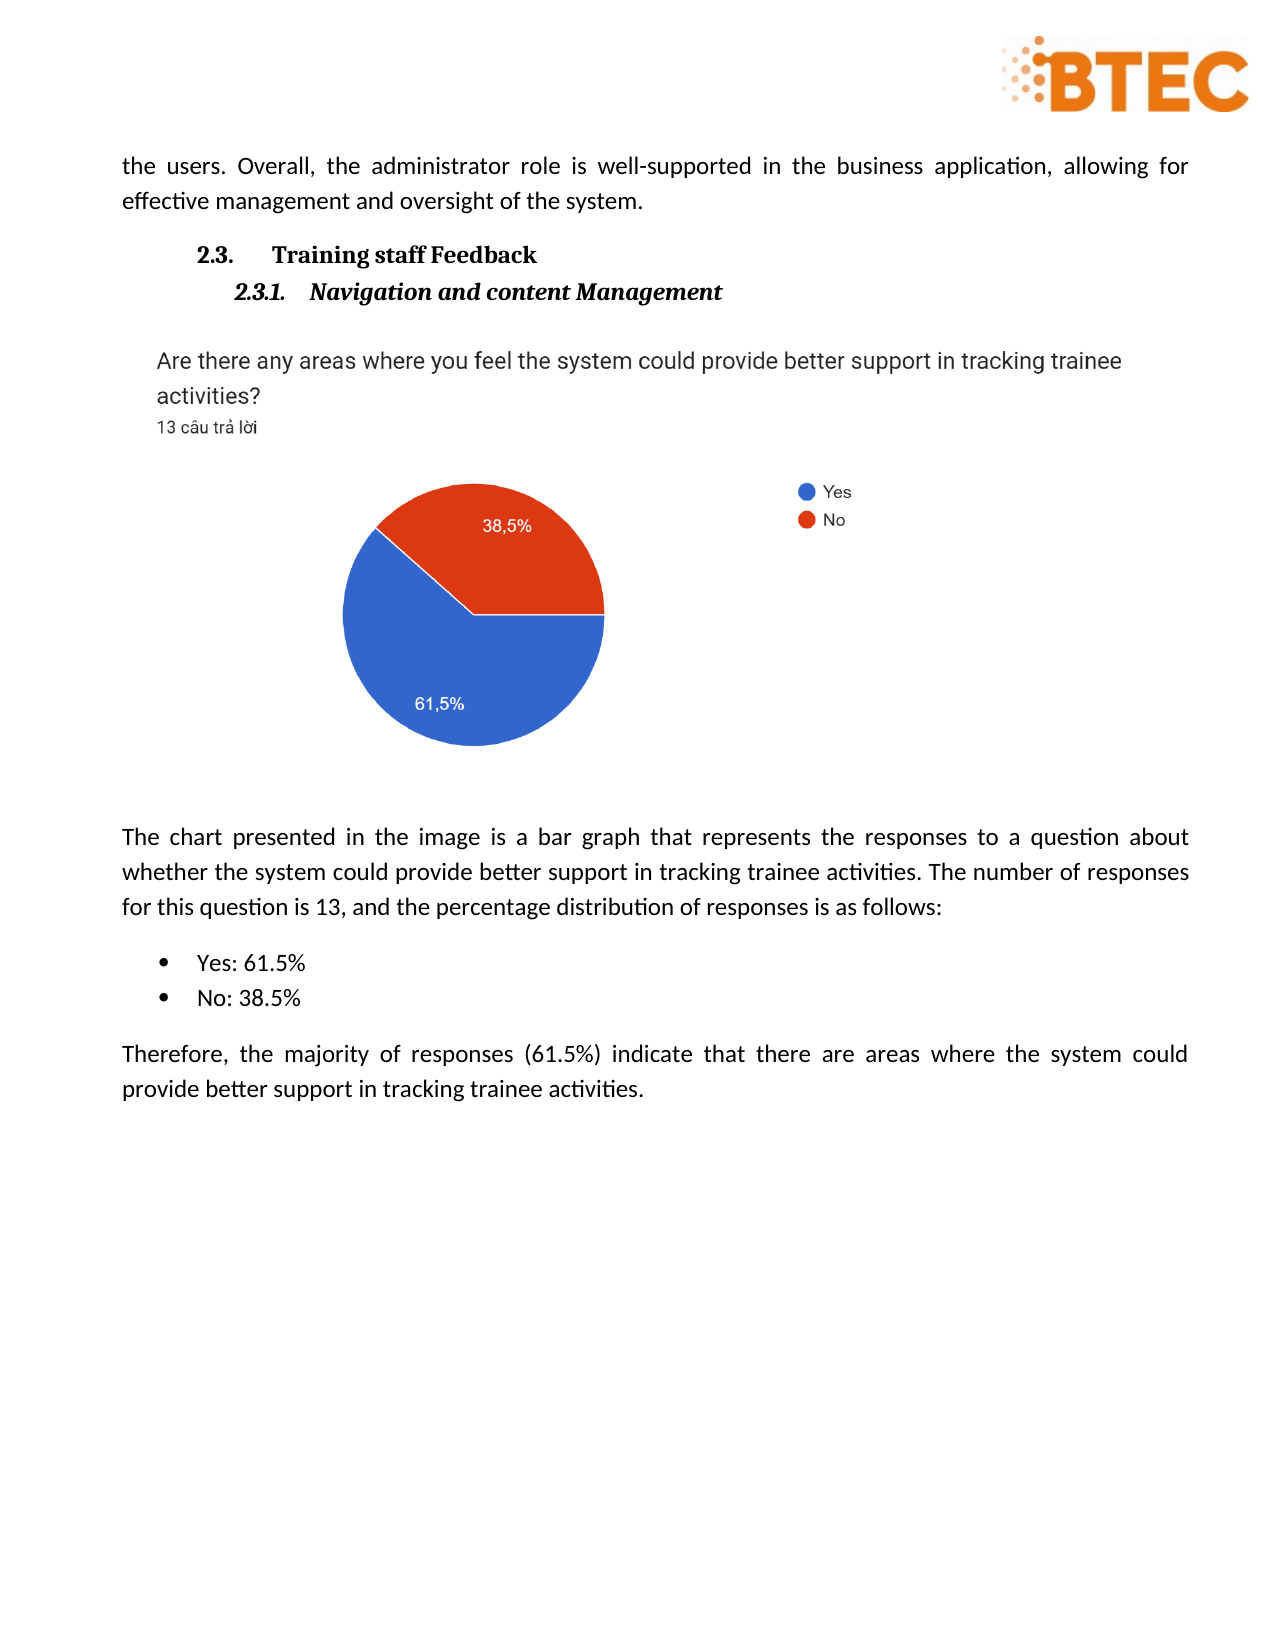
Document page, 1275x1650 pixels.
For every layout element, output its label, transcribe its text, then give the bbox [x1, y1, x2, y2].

text Therefore, the majority of responses (61.5%) indicate that there are areas where the system could provide better support in tracking trainee activities. [122, 1038, 1191, 1103]
picture [1001, 36, 1249, 112]
list No: 38.5% [159, 982, 1191, 1013]
subtitle Training staff Feedback [197, 241, 1191, 269]
subtitle Navigation and content Management [234, 278, 1191, 307]
list Yes: 61.5% [159, 947, 1191, 978]
text The chart presented in the image is a bar graph that represents the responses to a question about whether the system could provide better support in tracking trainee activities. The number of responses for this question is 13, and the percentage distribution of responses is as follows: [122, 821, 1191, 922]
picture [121, 311, 1191, 796]
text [122, 150, 1191, 216]
